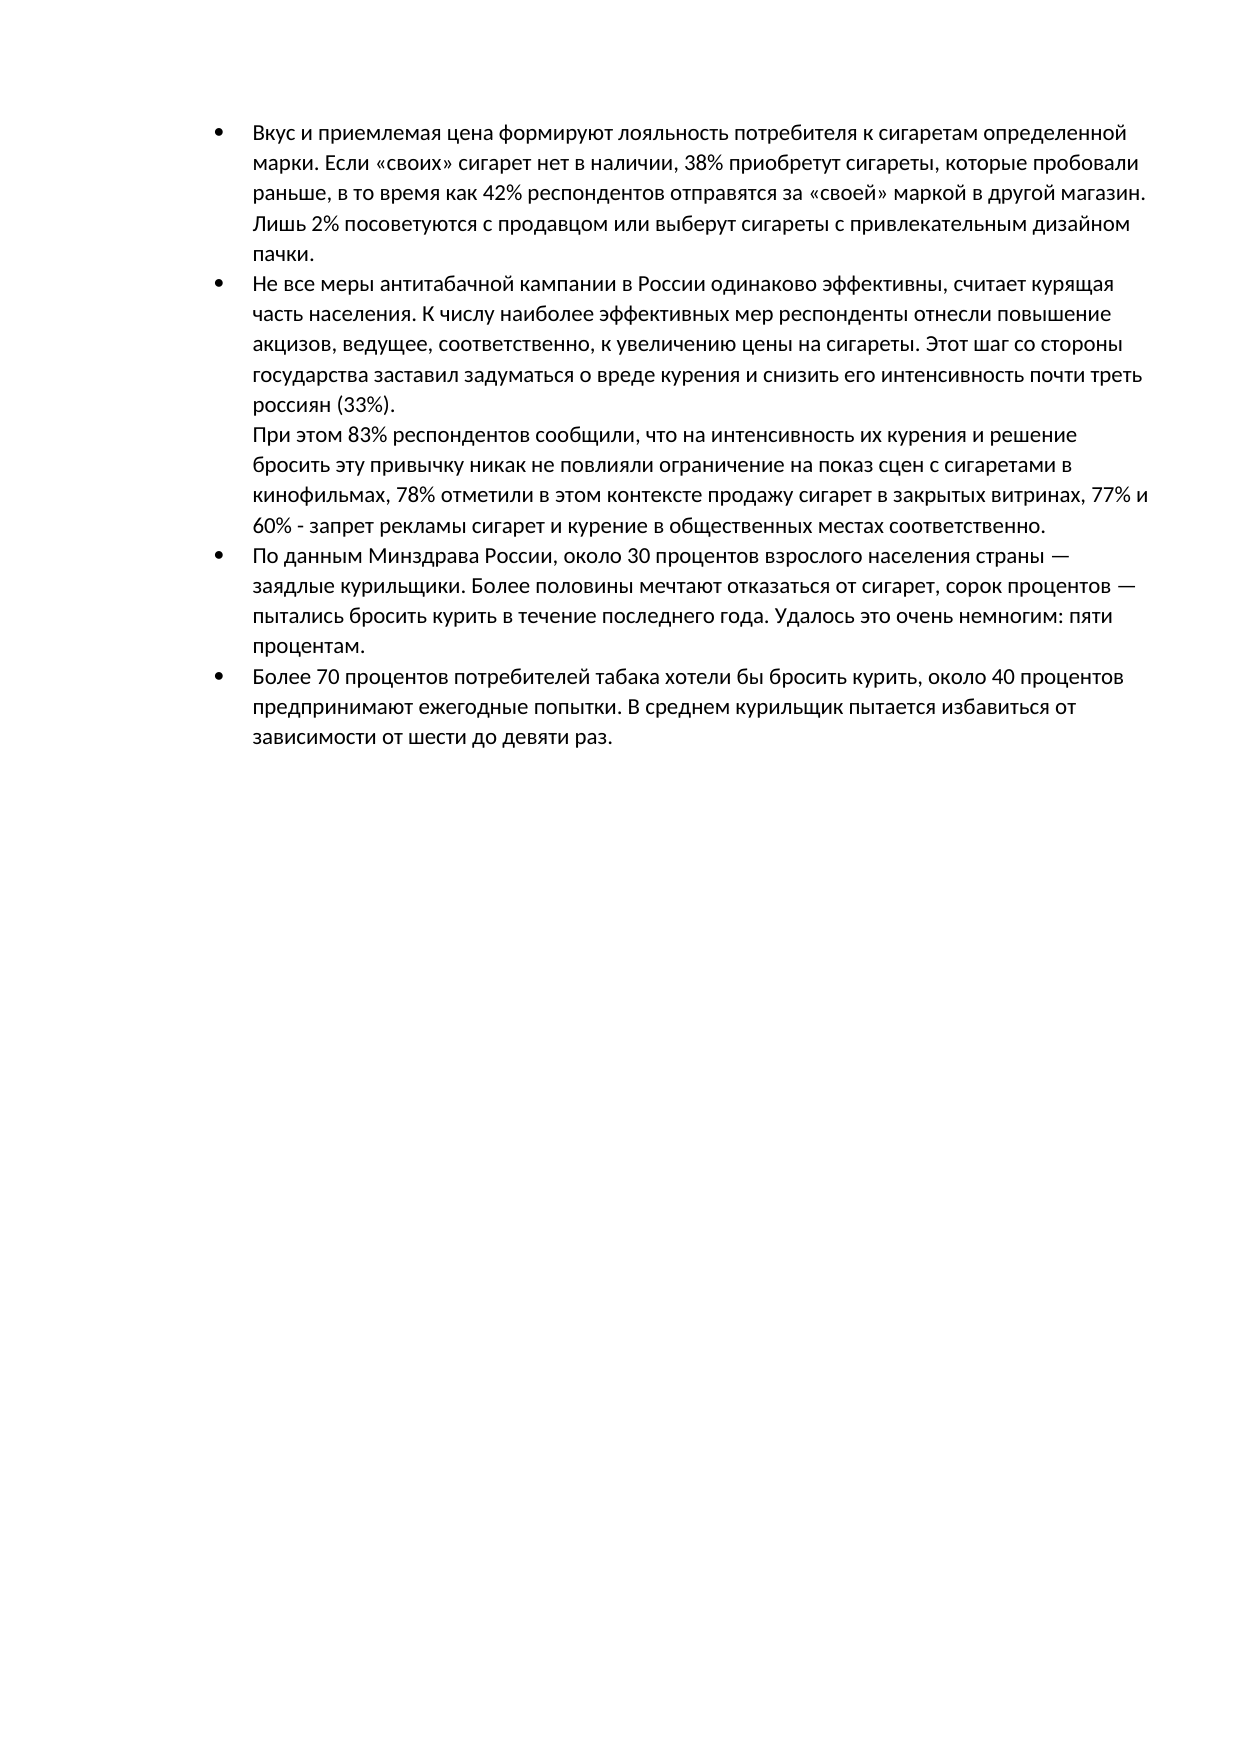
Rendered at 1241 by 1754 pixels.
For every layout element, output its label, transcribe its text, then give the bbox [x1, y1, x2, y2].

list При этом 83% респондентов сообщили, что на интенсивность их курения и решение бросить эту привычку никак не повлияли ограничение на показ сцен с сигаретами в кинофильмах, 78% отметили в этом контексте продажу сигарет в закрытых витринах, 77% и 60% - запрет рекламы сигарет и курение в общественных местах соответственно. [252, 420, 1152, 539]
list Более 70 процентов потребителей табака хотели бы бросить курить, около 40 процентов предпринимают ежегодные попытки. В среднем курильщик пытается избавиться от зависимости от шести до девяти раз. [215, 662, 1152, 750]
list Вкус и приемлемая цена формируют лояльность потребителя к сигаретам определенной марки. Если «своих» сигарет нет в наличии, 38% приобретут сигареты, которые пробовали раньше, в то время как 42% респондентов отправятся за «своей» маркой в другой магазин. Лишь 2% посоветуются с продавцом или выберут сигареты с привлекательным дизайном пачки. [215, 118, 1152, 267]
list Не все меры антитабачной кампании в России одинаково эффективны, считает курящая часть населения. К числу наиболее эффективных мер респонденты отнесли повышение акцизов, ведущее, соответственно, к увеличению цены на сигареты. Этот шаг со стороны государства заставил задуматься о вреде курения и снизить его интенсивность почти треть россиян (33%). [215, 269, 1152, 418]
list По данным Минздрава России, около 30 процентов взрослого населения страны — заядлые курильщики. Более половины мечтают отказаться от сигарет, сорок процентов — пытались бросить курить в течение последнего года. Удалось это очень немногим: пяти процентам. [215, 541, 1152, 660]
